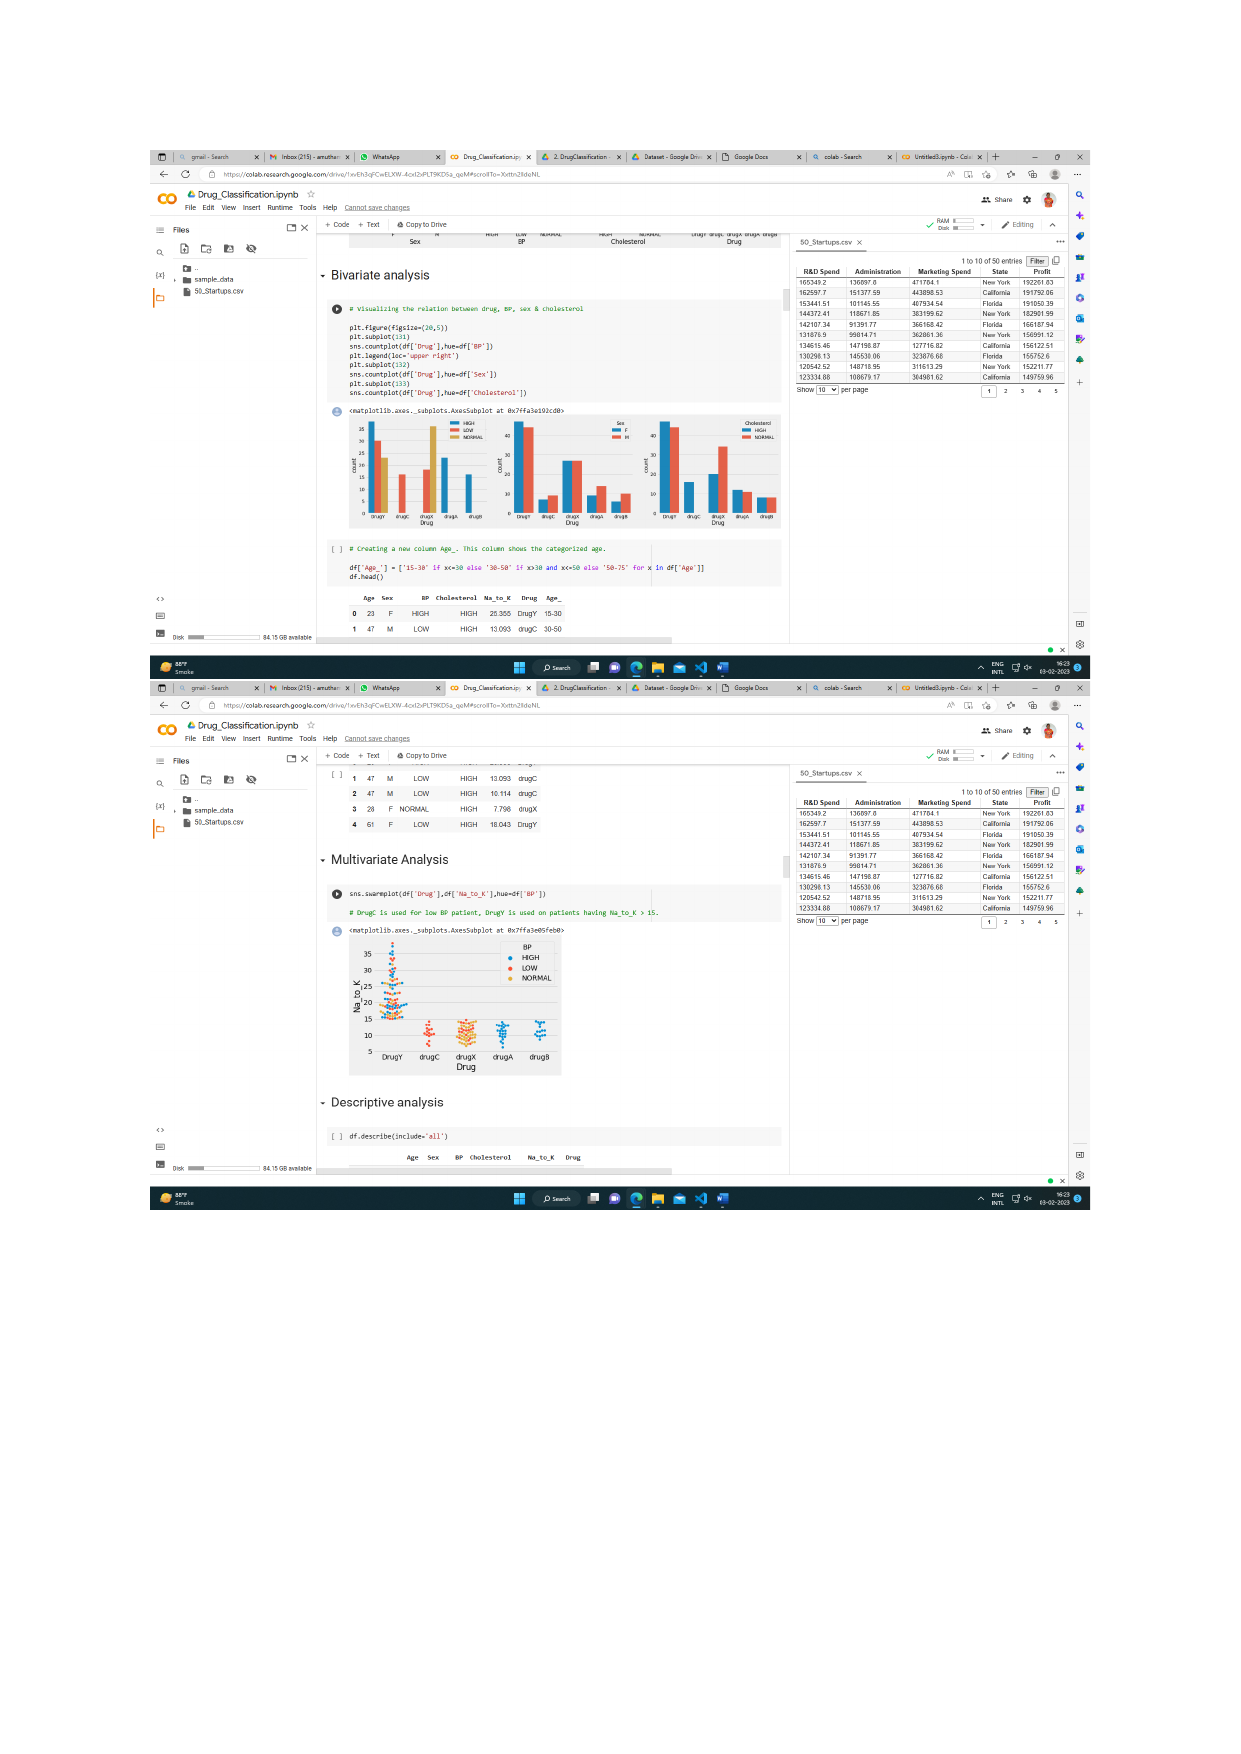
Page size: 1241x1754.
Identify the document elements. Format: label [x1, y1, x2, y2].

picture [150, 150, 1091, 679]
picture [150, 681, 1091, 1210]
